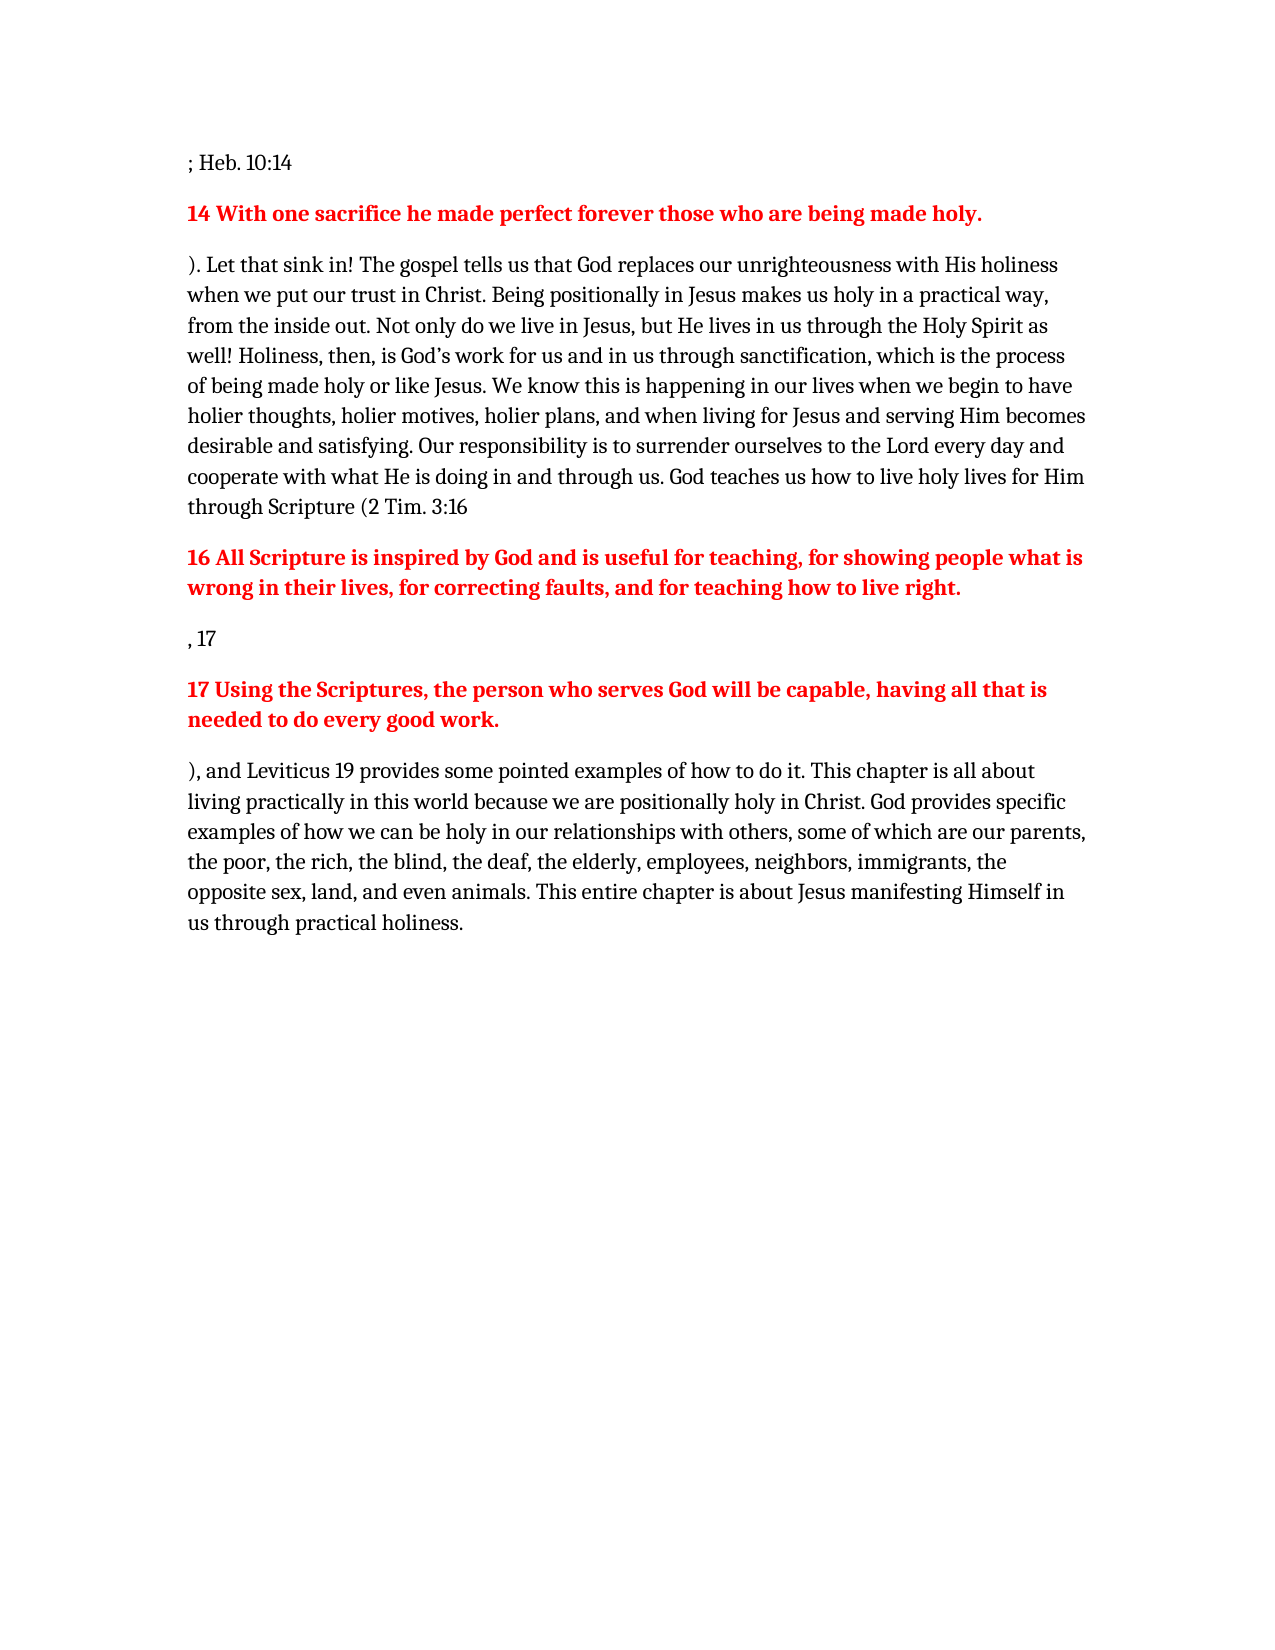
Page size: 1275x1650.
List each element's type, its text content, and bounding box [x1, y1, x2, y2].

text ). Let that sink in! The gospel tells us that God replaces our unrighteousness with His holiness when we put our trust in Christ. Being positionally in Jesus makes us holy in a practical way, from the inside out. Not only do we live in Jesus, but He lives in us through the Holy Spirit as well! Holiness, then, is God’s work for us and in us through sanctification, which is the process of being made holy or like Jesus. We know this is happening in our lives when we begin to have holier thoughts, holier motives, holier plans, and when living for Jesus and serving Him becomes desirable and satisfying. Our responsibility is to surrender ourselves to the Lord every day and cooperate with what He is doing in and through us. God teaches us how to live holy lives for Him through Scripture (2 Tim. 3:16 [187, 252, 1087, 520]
text ; Heb. 10:14 [187, 150, 1087, 176]
text , 17 [187, 626, 1087, 652]
text 16 All Scripture is inspired by God and is useful for teaching, for showing people what is wrong in their lives, for correcting faults, and for teaching how to live right. [187, 545, 1087, 601]
text 17 Using the Scriptures, the person who serves God will be capable, having all that is needed to do every good work. [187, 677, 1087, 734]
text 14 With one sacrifice he made perfect forever those who are being made holy. [187, 201, 1087, 227]
text ), and Leviticus 19 provides some pointed examples of how to do it. This chapter is all about living practically in this world because we are positionally holy in Christ. God provides specific examples of how we can be holy in our relationships with others, some of which are our parents, the poor, the rich, the blind, the deaf, the elderly, employees, neighbors, immigrants, the opposite sex, land, and even animals. This entire chapter is about Jesus manifesting Himself in us through practical holiness. [187, 758, 1087, 966]
